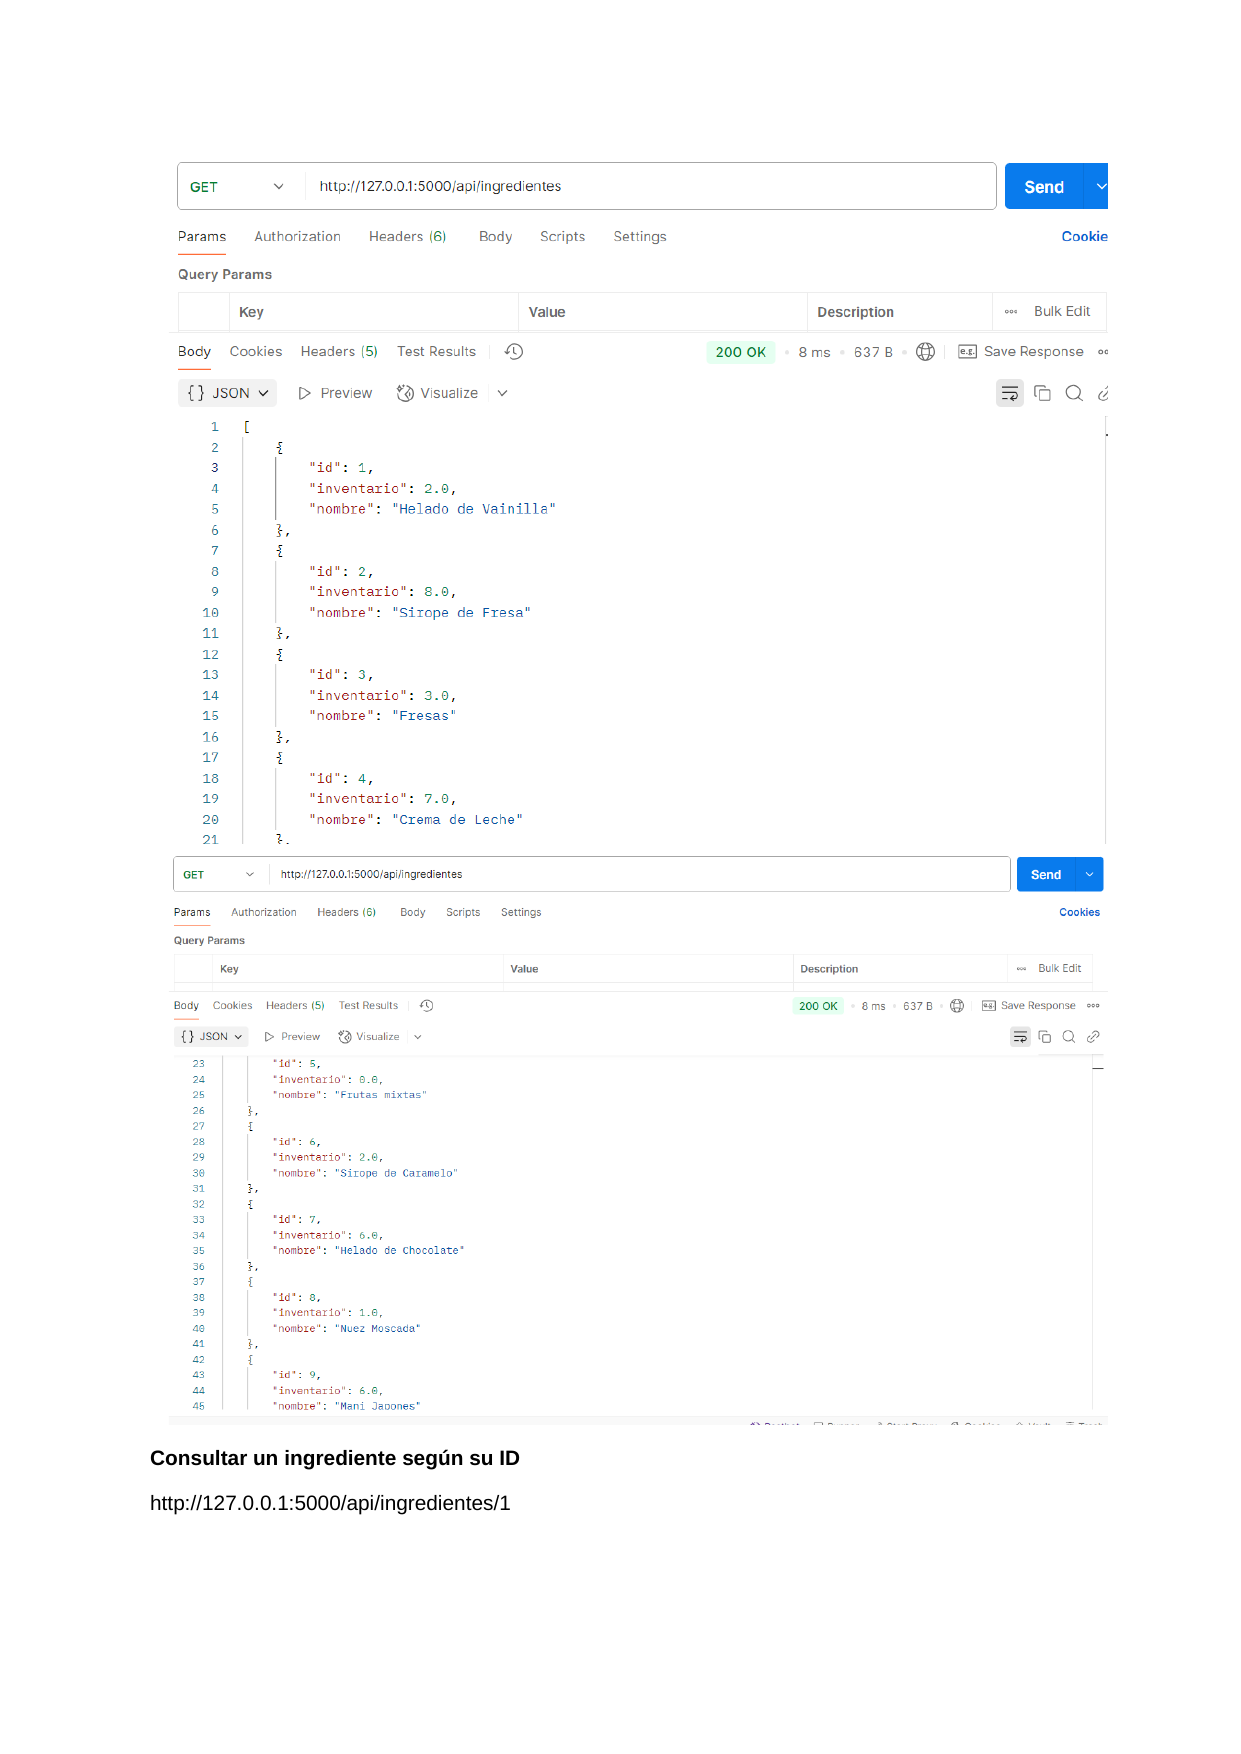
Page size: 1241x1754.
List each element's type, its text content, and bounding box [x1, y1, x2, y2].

text Consultar un ingrediente según su ID [150, 1446, 1090, 1470]
text http://127.0.0.1:5000/api/ingredientes/1 [150, 1491, 1090, 1514]
